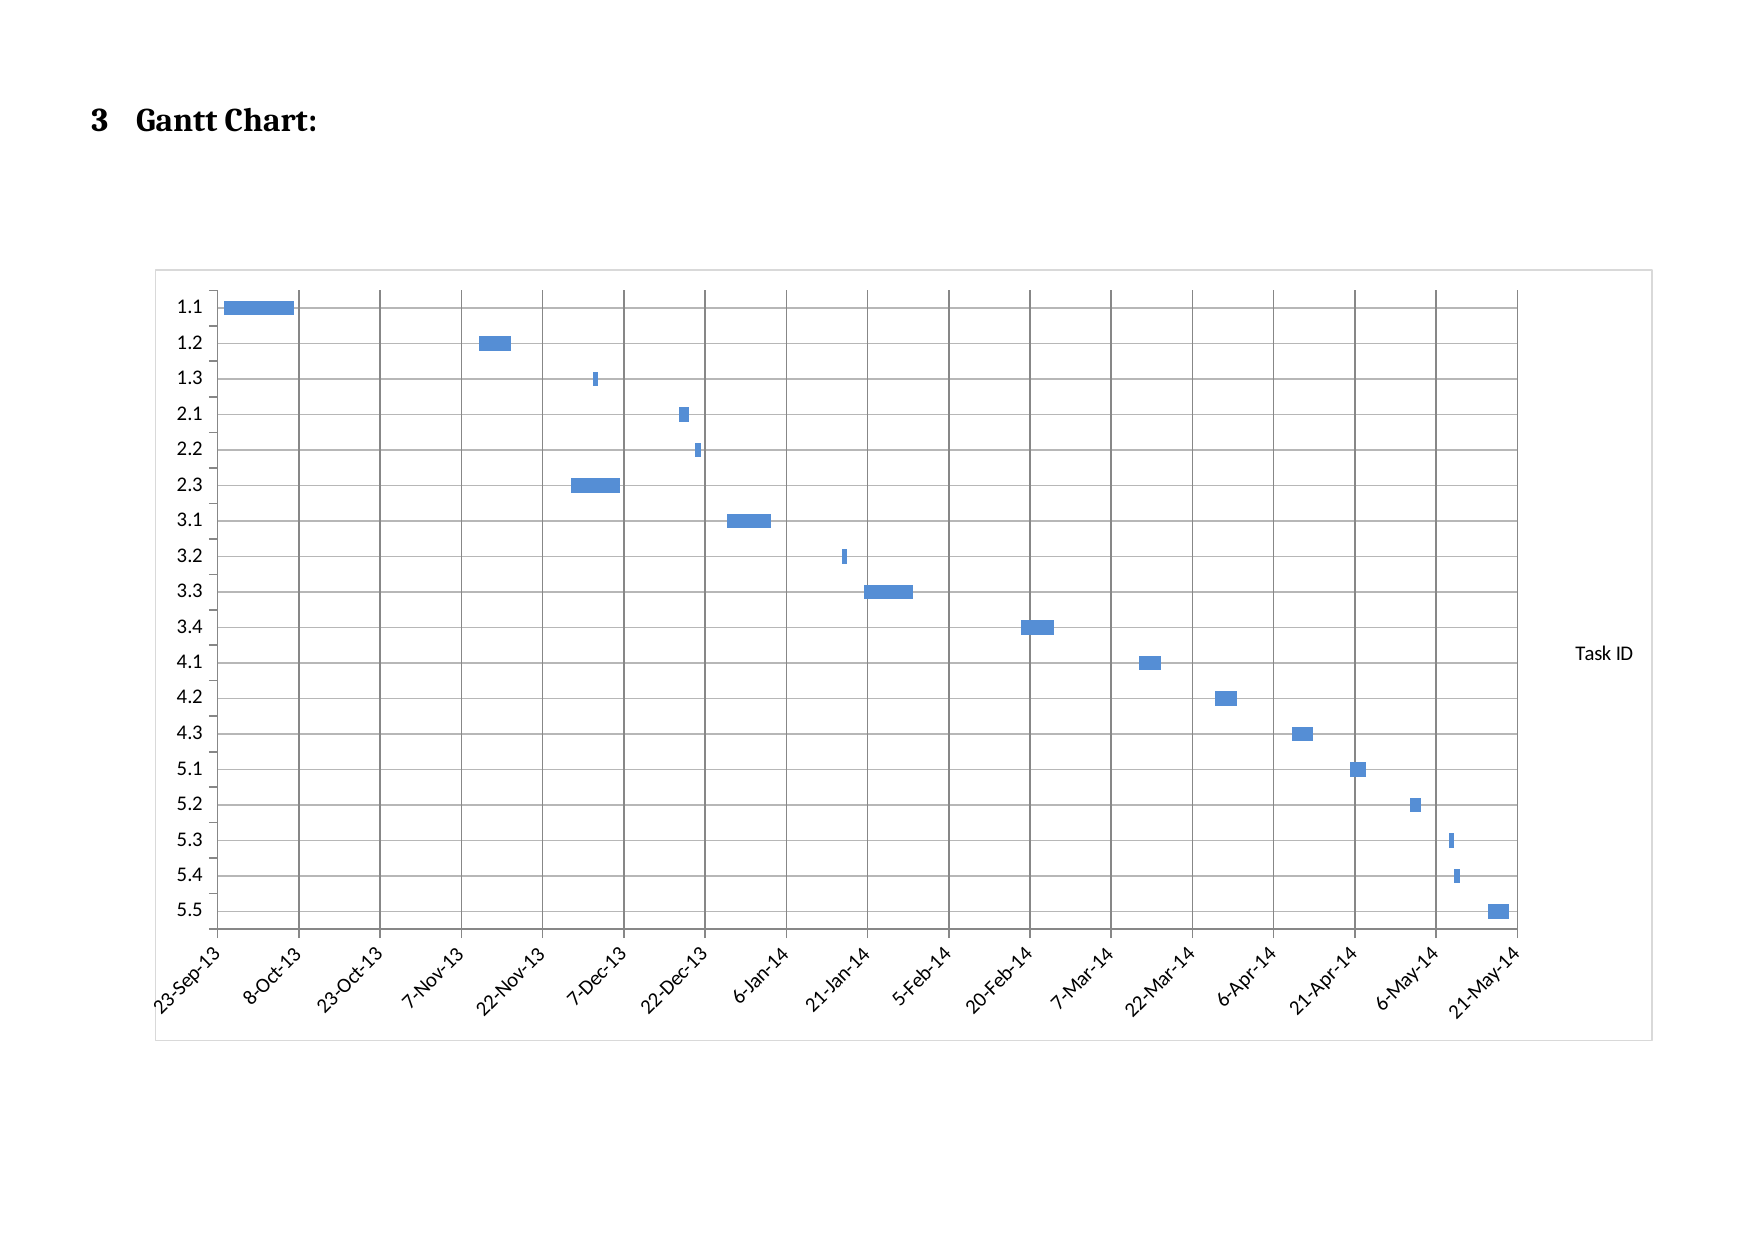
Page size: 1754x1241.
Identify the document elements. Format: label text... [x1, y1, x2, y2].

subtitle Gantt Chart: [91, 101, 1604, 139]
